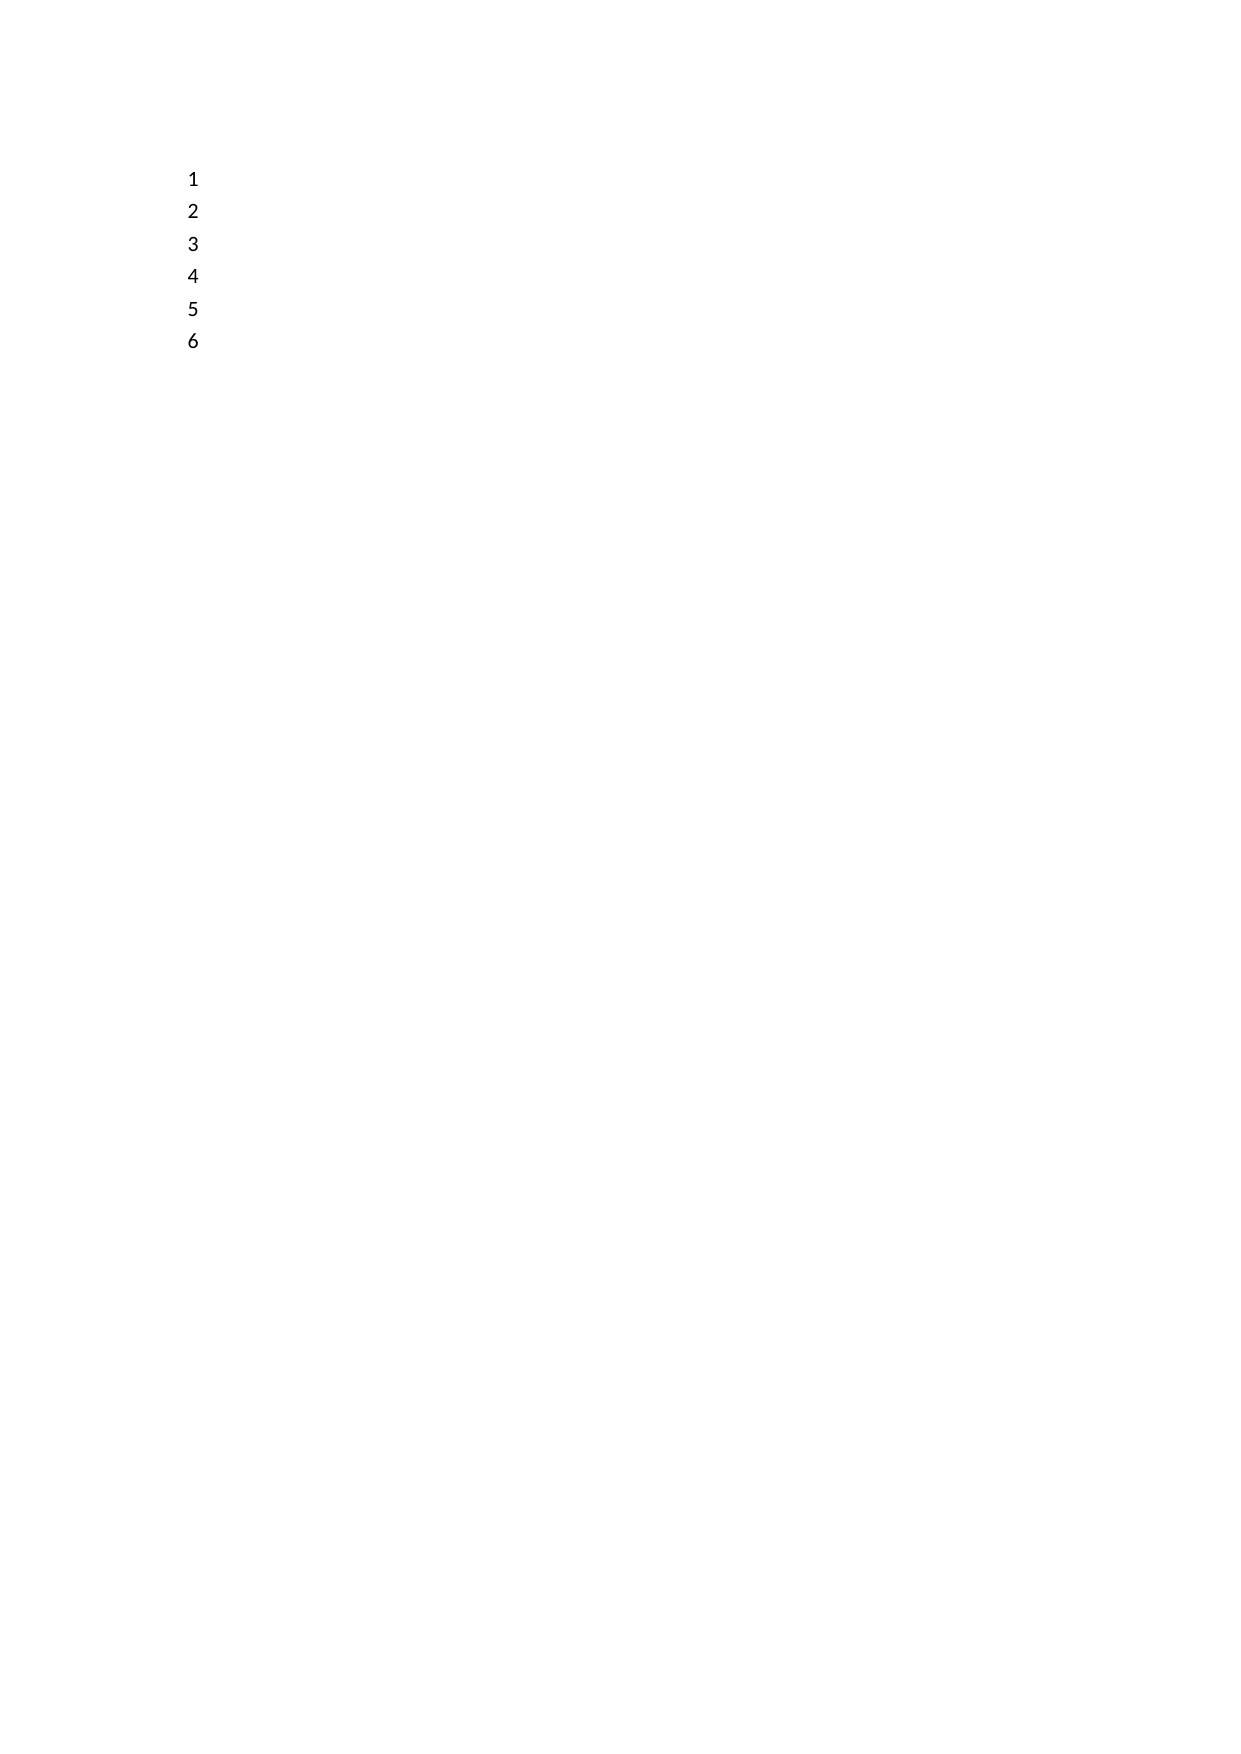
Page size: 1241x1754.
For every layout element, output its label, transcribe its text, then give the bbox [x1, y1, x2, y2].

text 5 [187, 292, 1053, 324]
text 3 [187, 227, 1053, 259]
text 1 [187, 162, 1053, 194]
text 6 [187, 324, 1053, 357]
text 2 [187, 194, 1053, 227]
text 4 [187, 259, 1053, 292]
